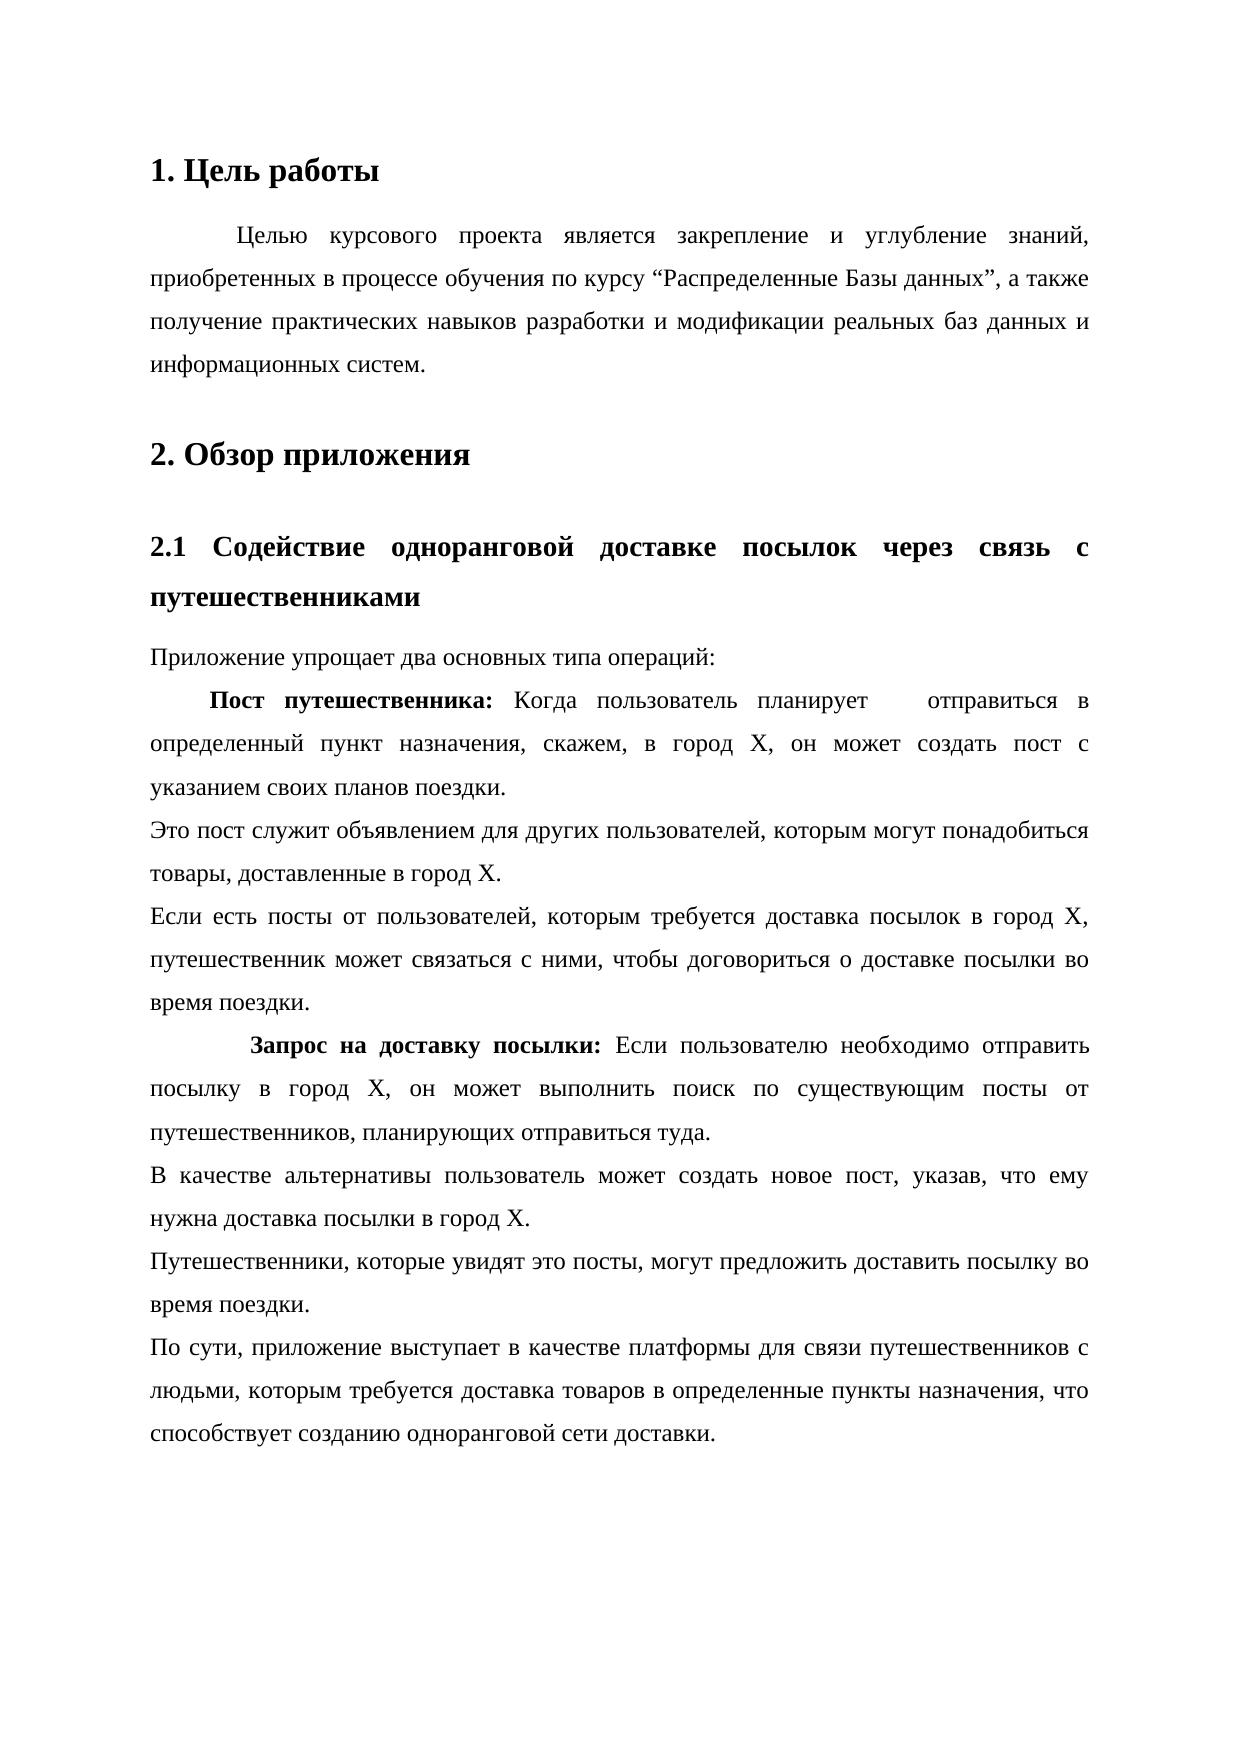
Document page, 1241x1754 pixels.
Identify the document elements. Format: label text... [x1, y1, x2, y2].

text Целью курсового проекта является закрепление и углубление знаний, приобретенных в процессе обучения по курсу “Распределенные Базы данных”, а также получение практических навыков разработки и модификации реальных баз данных и информационных систем. [150, 220, 1090, 378]
text Это пост служит объявлением для других пользователей, которым могут понадобиться товары, доставленные в город X. [150, 815, 1090, 887]
text Пост путешественника: Когда пользователь планирует отправиться в определенный пункт назначения, скажем, в город X, он может создать пост с указанием своих планов поездки. [150, 685, 1090, 800]
text По сути, приложение выступает в качестве платформы для связи путешественников с людьми, которым требуется доставка товаров в определенные пункты назначения, что способствует созданию одноранговой сети доставки. [150, 1332, 1090, 1447]
text Если есть посты от пользователей, которым требуется доставка посылок в город X, путешественник может связаться с ними, чтобы договориться о доставке посылки во время поездки. [150, 901, 1090, 1016]
subtitle 2.1 Содействие одноранговой доставке посылок через связь с путешественниками [150, 529, 1090, 613]
text В качестве альтернативы пользователь может создать новое пост, указав, что ему нужна доставка посылки в город X. [150, 1160, 1090, 1232]
text Запрос на доставку посылки: Если пользователю необходимо отправить посылку в город X, он может выполнить поиск по существующим посты от путешественников, планирующих отправиться туда. [150, 1030, 1090, 1145]
text Приложение упрощает два основных типа операций: [150, 642, 1090, 671]
text Путешественники, которые увидят это посты, могут предложить доставить посылку во время поездки. [150, 1246, 1090, 1318]
subtitle 1. Цель работы [150, 150, 1090, 188]
subtitle 2. Обзор приложения [150, 434, 1090, 472]
